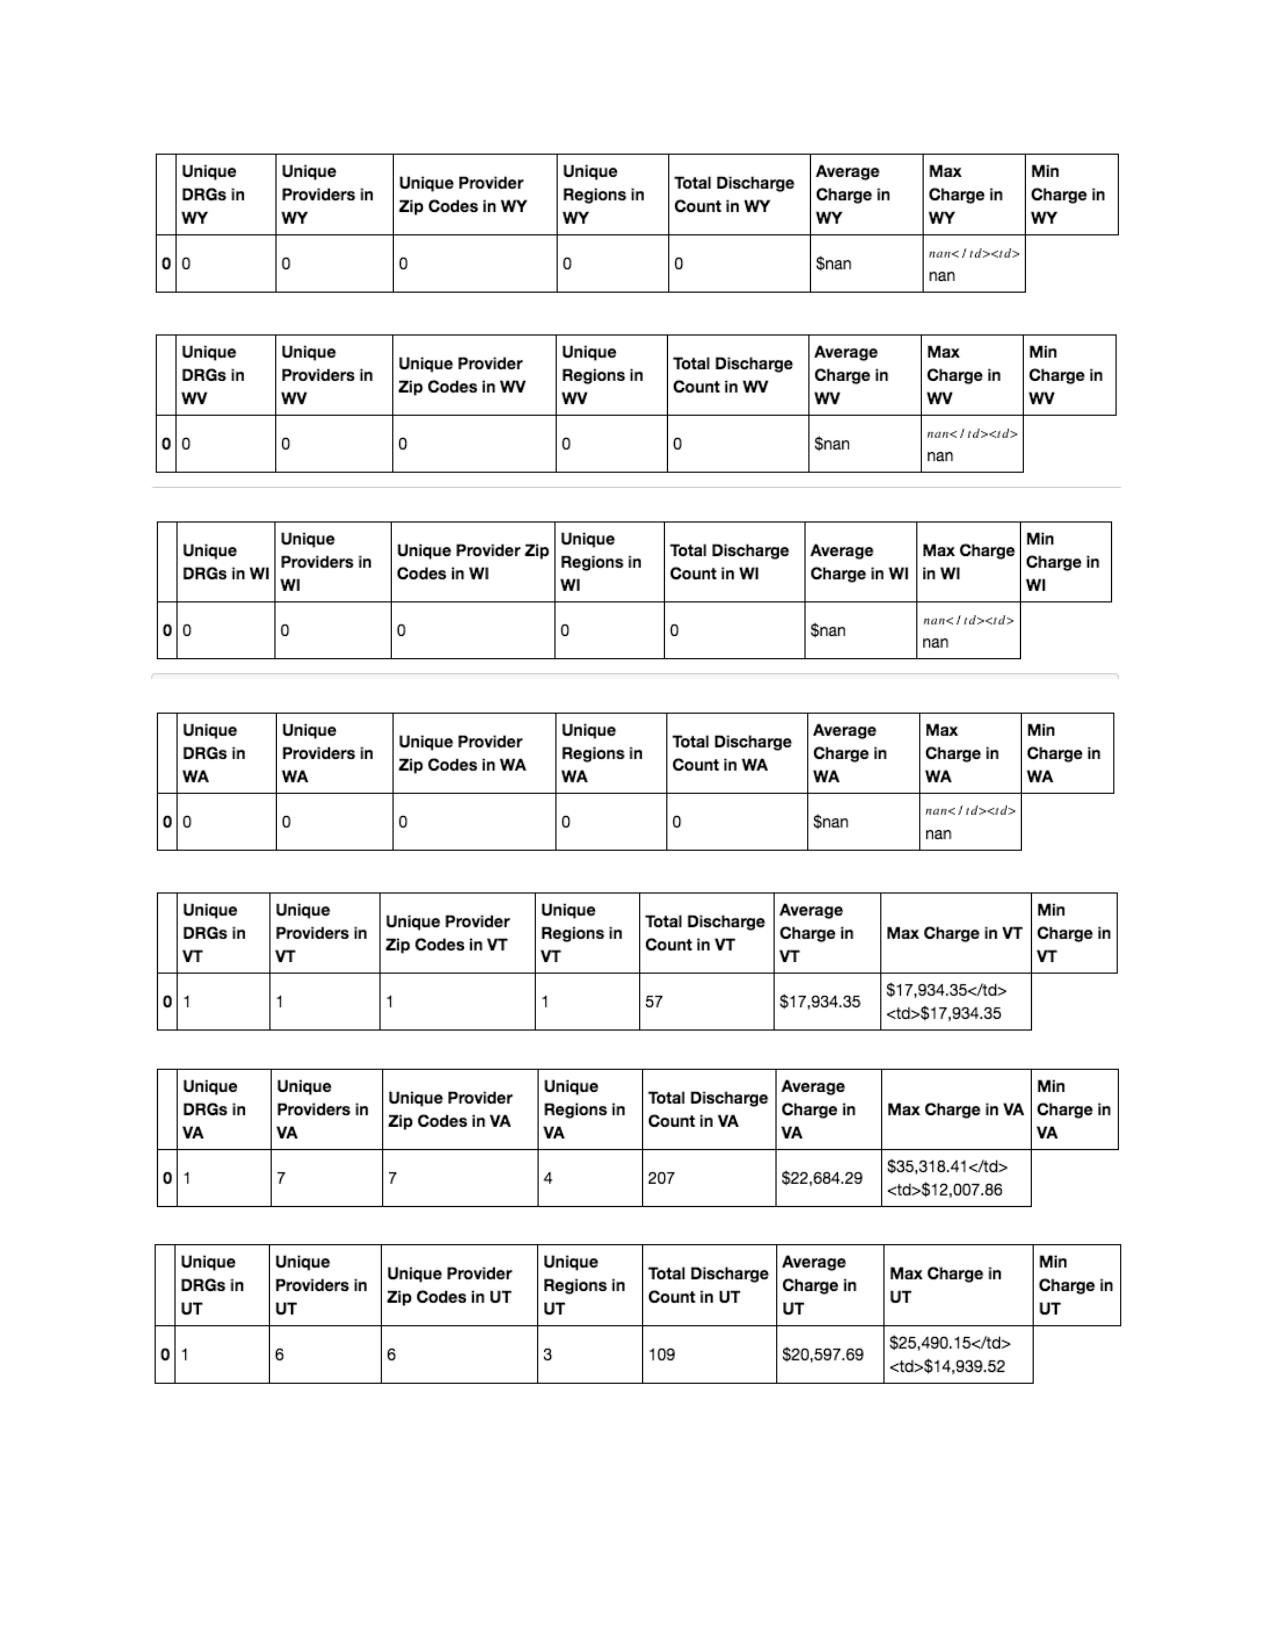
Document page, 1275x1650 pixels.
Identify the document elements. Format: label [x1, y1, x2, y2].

picture [150, 708, 1125, 859]
picture [150, 150, 1125, 301]
picture [150, 1243, 1125, 1391]
picture [150, 1063, 1125, 1213]
picture [150, 518, 1125, 679]
picture [150, 331, 1125, 488]
picture [150, 889, 1125, 1033]
